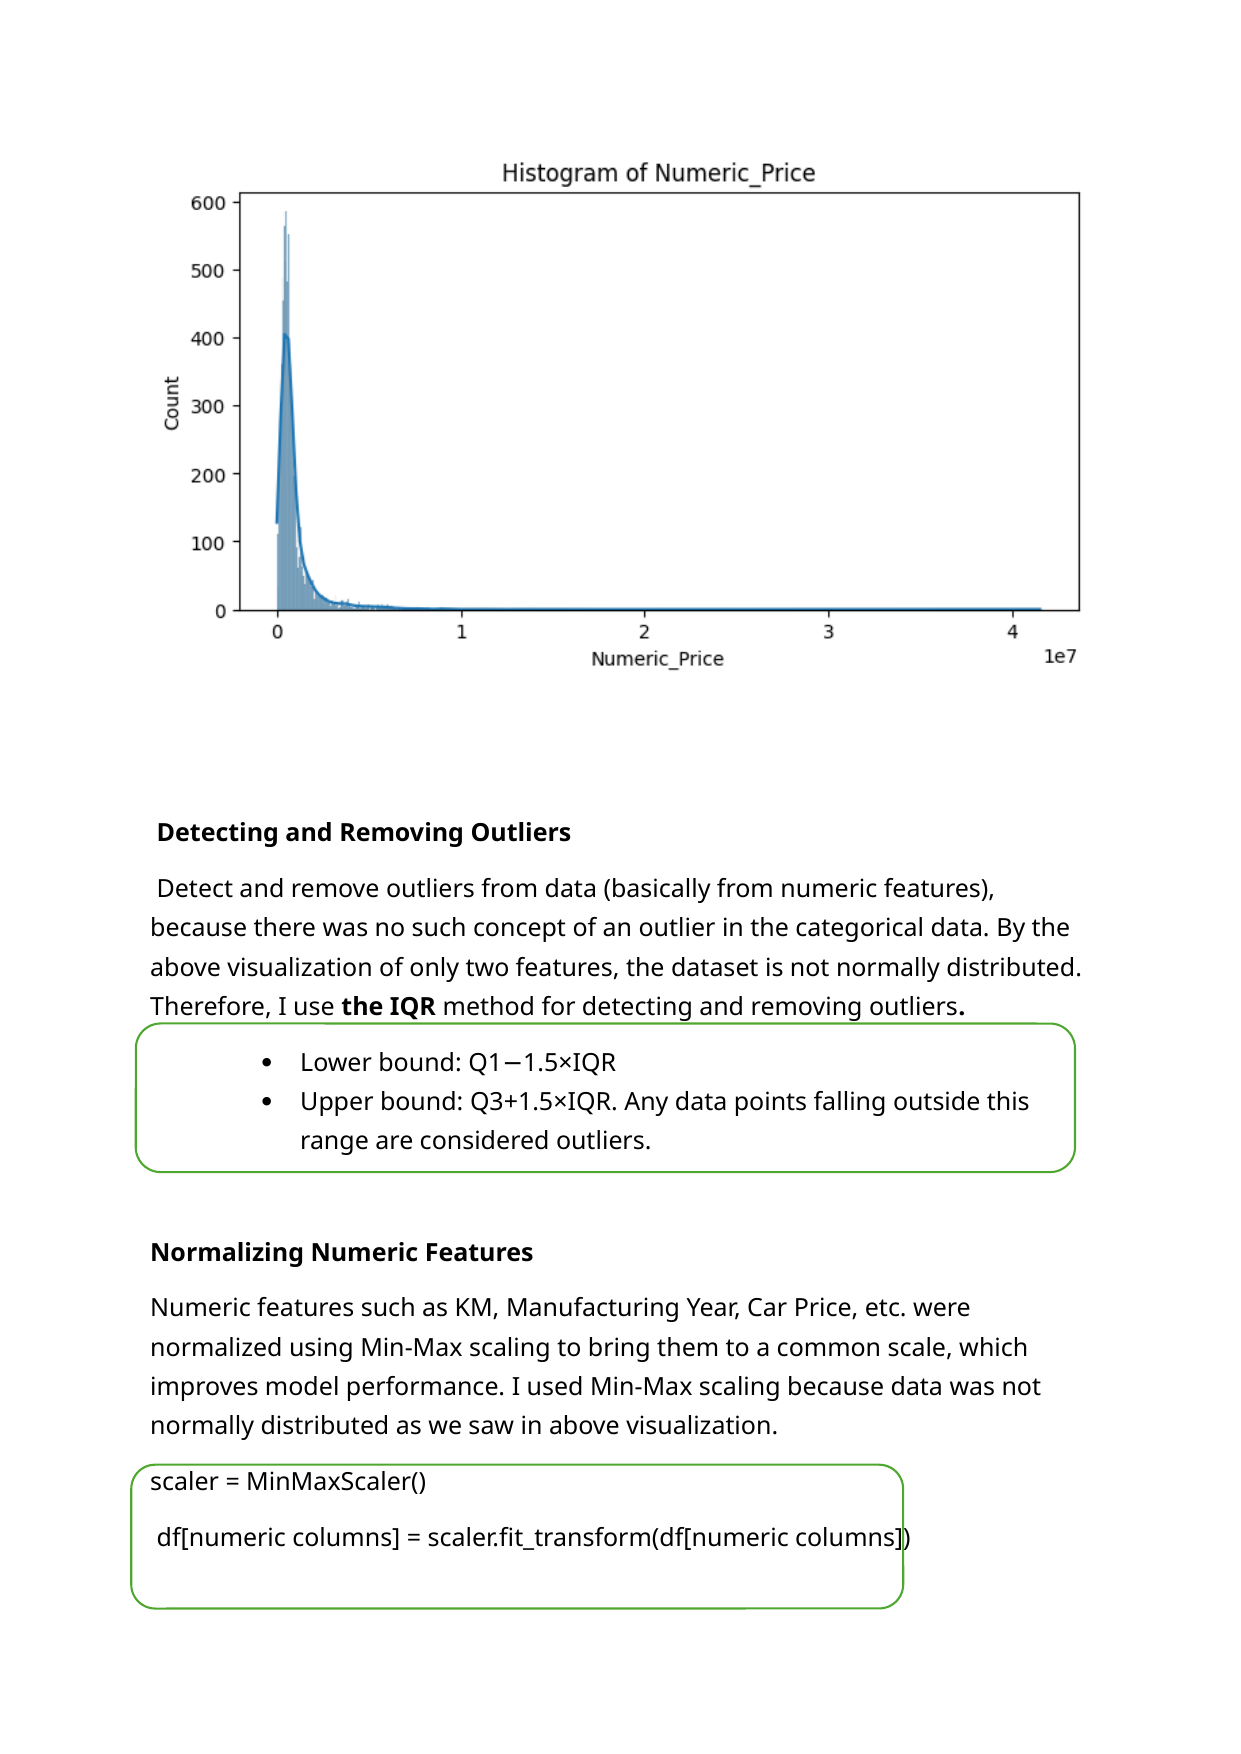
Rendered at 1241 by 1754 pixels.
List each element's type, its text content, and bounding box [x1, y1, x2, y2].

picture [150, 150, 1091, 682]
list Lower bound: Q1−1.5×IQR [262, 1044, 1090, 1078]
list Upper bound: Q3+1.5×IQR. Any data points falling outside this range are considered outliers. [262, 1083, 1090, 1157]
text Numeric features such as KM, Manufacturing Year, Car Price, etc. were normalized using Min-Max scaling to bring them to a common scale, which improves model performance. I used Min-Max scaling because data was not normally distributed as we saw in above visualization. [150, 1290, 1090, 1442]
text scaler = MinMaxScaler() [150, 1463, 1090, 1497]
text df[numeric columns] = scaler.fit_transform(df[numeric columns]) [150, 1519, 1090, 1553]
text Normalizing Numeric Features [150, 1234, 1090, 1268]
text Detecting and Removing Outliers [150, 815, 1090, 849]
text Detect and remove outliers from data (basically from numeric features), because there was no such concept of an outlier in the categorical data. By the above visualization of only two features, the dataset is not normally distributed. Therefore, I use the IQR method for detecting and removing outliers. [150, 871, 1090, 1022]
